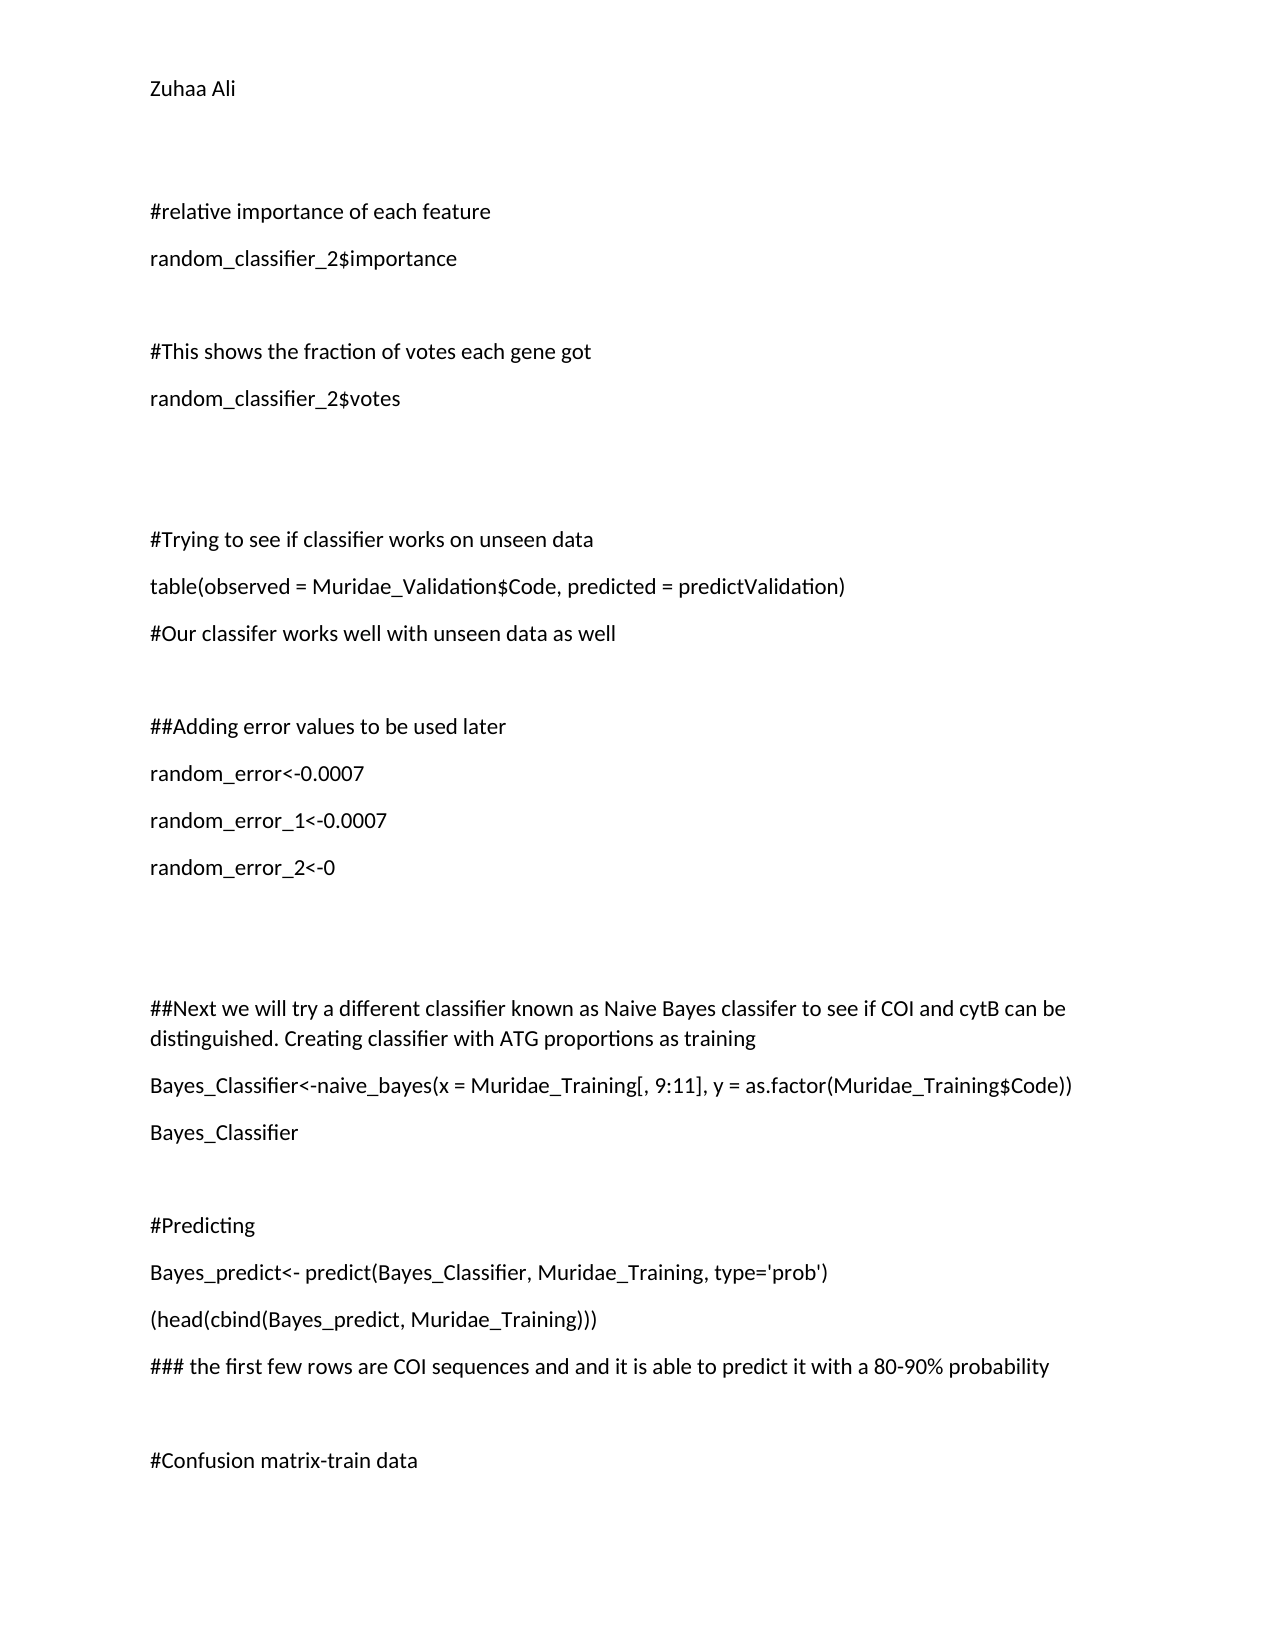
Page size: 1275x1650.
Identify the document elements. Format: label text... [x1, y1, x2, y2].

text ##Next we will try a different classifier known as Naive Bayes classifer to see if COI and cytB can be distinguished. Creating classifier with ATG proportions as training [150, 994, 1125, 1052]
text #Our classifer works well with unseen data as well [150, 619, 1125, 647]
text #Predicting [150, 1211, 1125, 1239]
text (head(cbind(Bayes_predict, Muridae_Training))) [150, 1305, 1125, 1333]
text random_error_2<-0 [150, 853, 1125, 881]
text random_error<-0.0007 [150, 759, 1125, 787]
text Bayes_predict<- predict(Bayes_Classifier, Muridae_Training, type='prob') [150, 1258, 1125, 1286]
text random_classifier_2$importance [150, 244, 1125, 272]
text #This shows the fraction of votes each gene got [150, 337, 1125, 366]
text #Trying to see if classifier works on unseen data [150, 525, 1125, 553]
text table(observed = Muridae_Validation$Code, predicted = predictValidation) [150, 572, 1125, 600]
text #Confusion matrix-train data [150, 1446, 1125, 1474]
text Bayes_Classifier<-naive_bayes(x = Muridae_Training[, 9:11], y = as.factor(Muridae_Training$Code)) [150, 1071, 1125, 1099]
text Bayes_Classifier [150, 1118, 1125, 1146]
text #relative importance of each feature [150, 197, 1125, 225]
text random_classifier_2$votes [150, 384, 1125, 412]
text ### the first few rows are COI sequences and and it is able to predict it with a 80-90% probability [150, 1352, 1125, 1380]
text ##Adding error values to be used later [150, 712, 1125, 741]
text random_error_1<-0.0007 [150, 806, 1125, 834]
